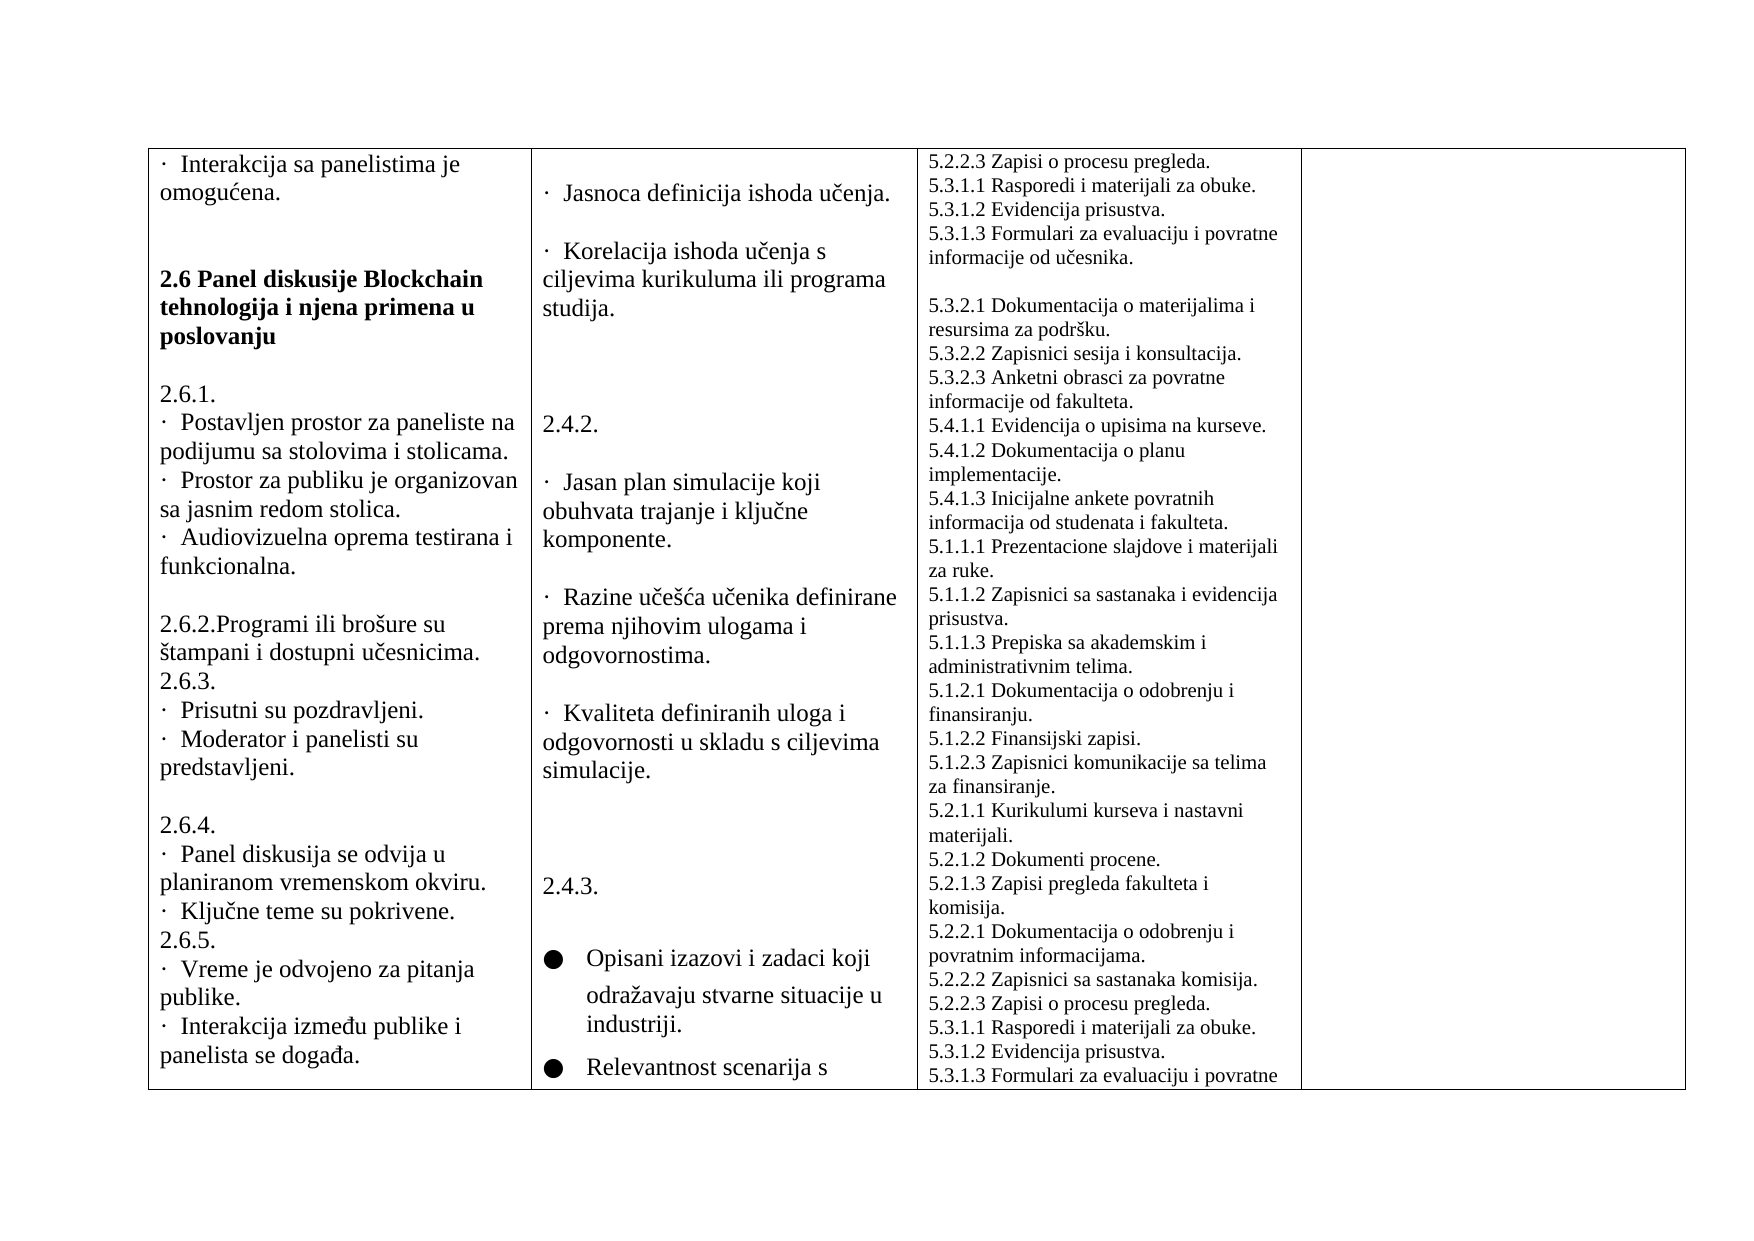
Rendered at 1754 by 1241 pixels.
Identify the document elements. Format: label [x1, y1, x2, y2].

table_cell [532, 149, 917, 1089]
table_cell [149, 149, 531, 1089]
table_cell [1302, 149, 1685, 1089]
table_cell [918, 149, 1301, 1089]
